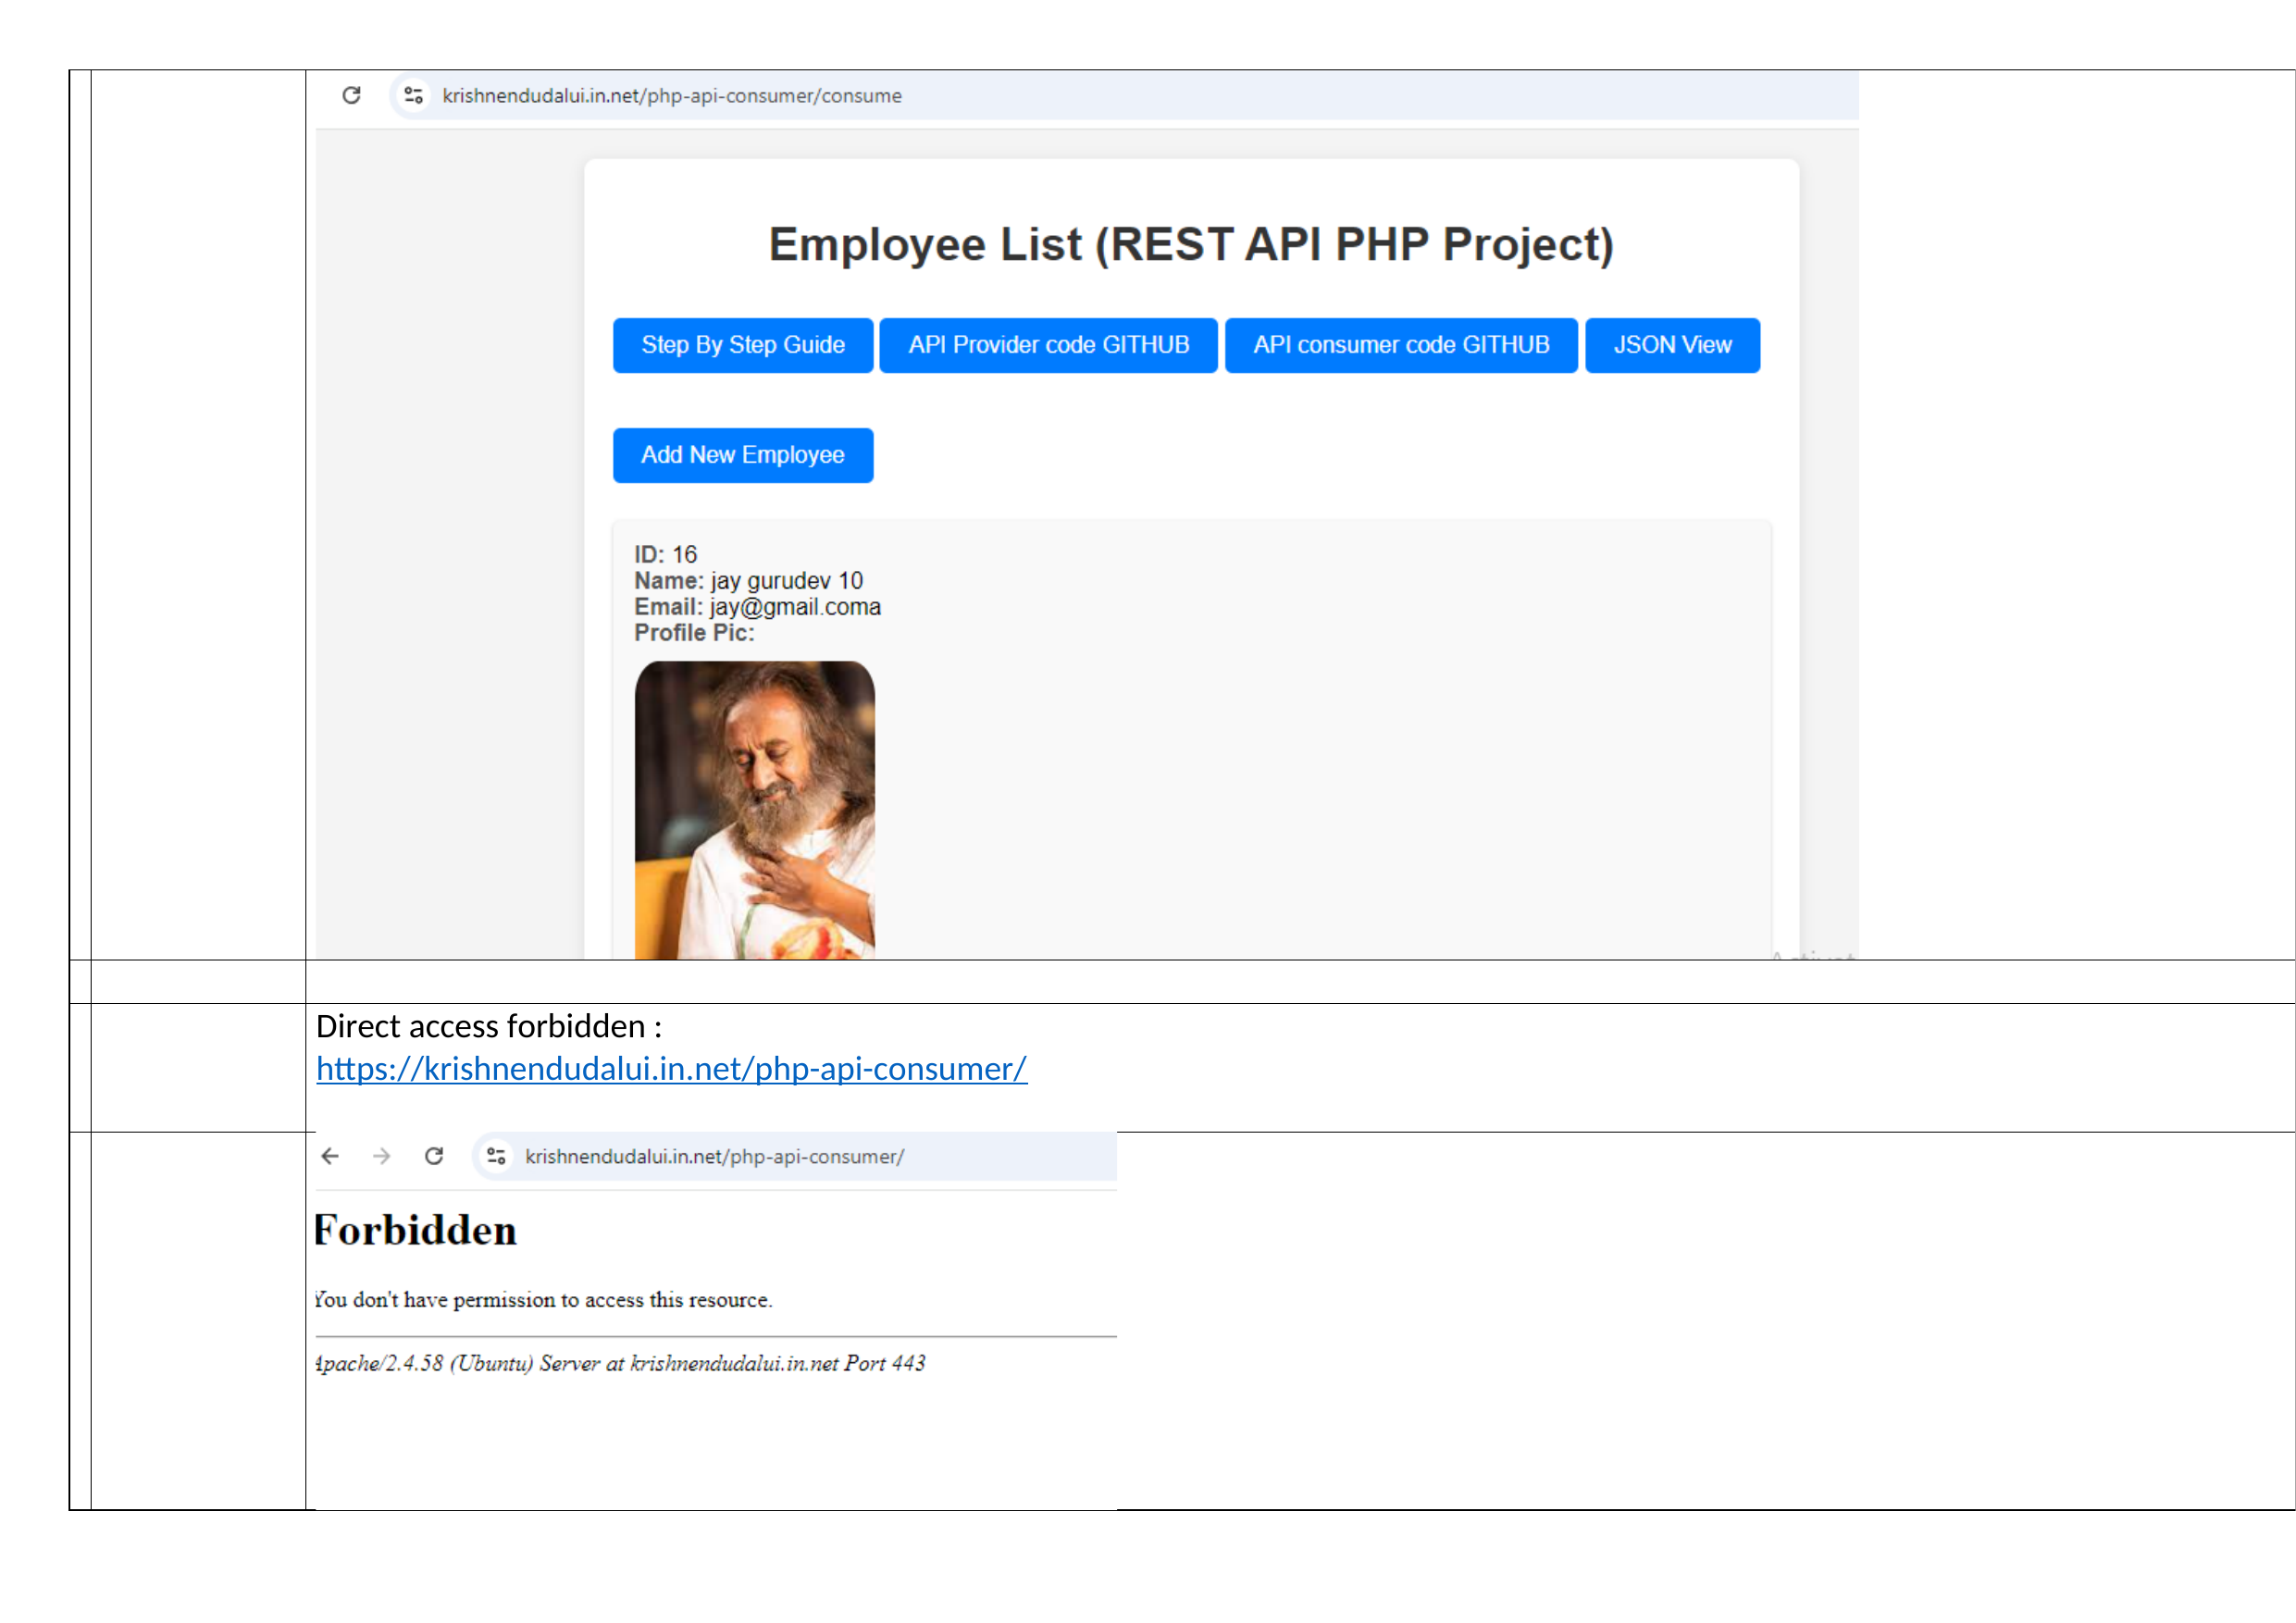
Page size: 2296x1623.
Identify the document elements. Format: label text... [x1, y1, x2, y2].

table_cell [92, 70, 305, 960]
table_cell [70, 960, 91, 1003]
table_cell [70, 1004, 91, 1131]
table_cell [306, 70, 316, 960]
table_cell [92, 1133, 305, 1509]
picture [316, 70, 1859, 960]
table_cell [70, 70, 91, 960]
table_cell [70, 1133, 91, 1509]
table_cell [306, 1133, 316, 1509]
table_cell [1118, 1133, 2295, 1509]
table_cell [92, 1004, 305, 1131]
table_cell Direct access forbidden : https://krishnendudalui.in.net/php-api-consumer/ [306, 1004, 2295, 1131]
table_cell [306, 960, 2295, 1003]
picture [316, 1132, 1118, 1510]
table_cell [92, 960, 305, 1003]
table_cell [1859, 70, 2295, 960]
